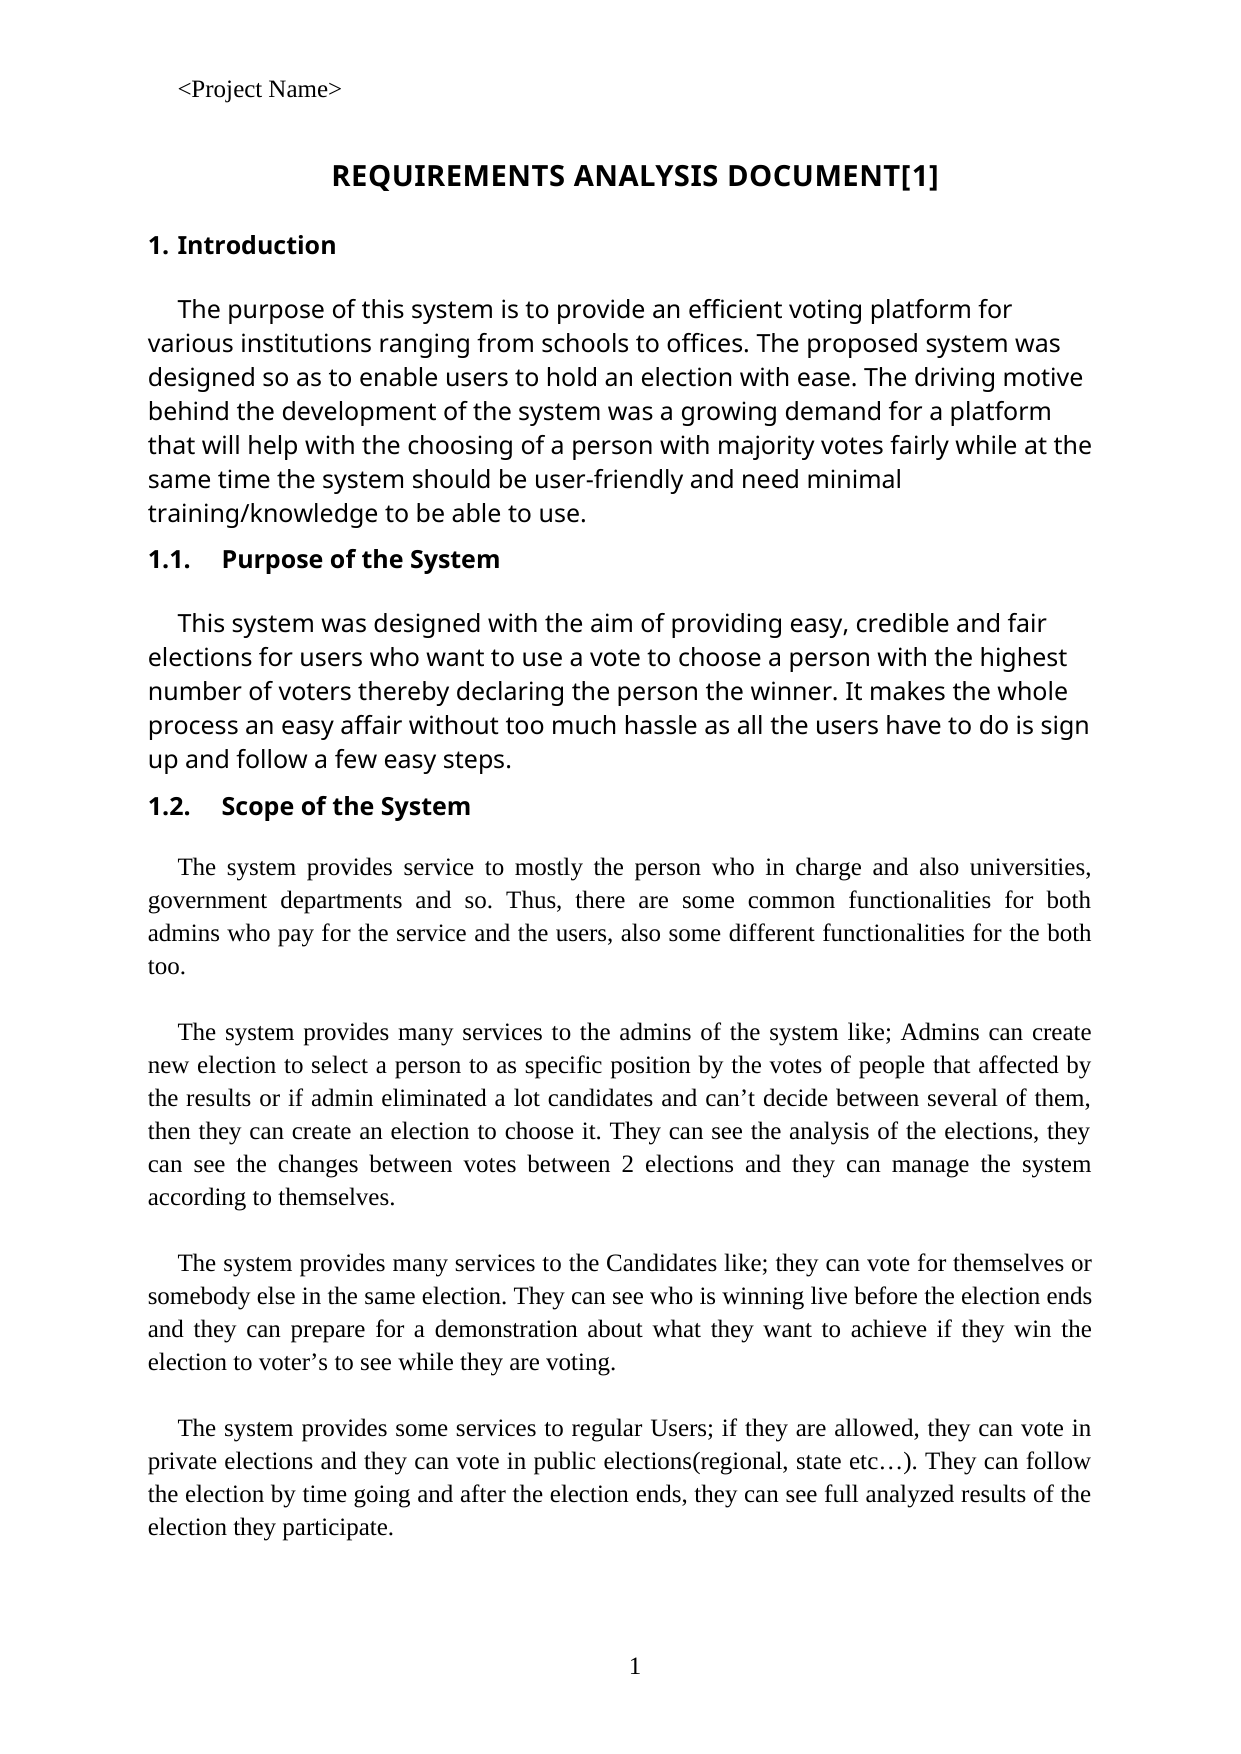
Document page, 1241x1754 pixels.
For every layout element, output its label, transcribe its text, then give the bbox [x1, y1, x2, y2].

subtitle Purpose of the System [148, 542, 1093, 576]
text The system provides many services to the admins of the system like; Admins can create new election to select a person to as specific position by the votes of people that affected by the results or if admin eliminated a lot candidates and can’t decide between several of them, then they can create an election to choose it. They can see the analysis of the elections, they can see the changes between votes between 2 elections and they can manage the system according to themselves. [148, 1017, 1093, 1211]
text The purpose of this system is to provide an efficient voting platform for various institutions ranging from schools to offices. The proposed system was designed so as to enable users to hold an election with ease. The driving motive behind the development of the system was a growing demand for a platform that will help with the choosing of a person with majority votes fairly while at the same time the system should be user-friendly and need minimal training/knowledge to be able to use. [148, 291, 1093, 530]
text The system provides service to mostly the person who in charge and also universities, government departments and so. Thus, there are some common functionalities for both admins who pay for the service and the users, also some different functionalities for the both too. [148, 852, 1093, 980]
text The system provides many services to the Candidates like; they can vote for themselves or somebody else in the same election. They can see who is winning live before the election ends and they can prepare for a demonstration about what they want to achieve if they win the election to voter’s to see while they are voting. [148, 1248, 1093, 1376]
text This system was designed with the aim of providing easy, credible and fair elections for users who want to use a vote to choose a person with the highest number of voters thereby declaring the person the winner. It makes the whole process an easy affair without too much hassle as all the users have to do is sign up and follow a few easy steps. [148, 606, 1093, 776]
title REQUIREMENTS ANALYSIS DOCUMENT[1] [148, 156, 1093, 195]
subtitle Scope of the System [148, 788, 1093, 823]
text The system provides some services to regular Users; if they are allowed, they can vote in private elections and they can vote in public elections(regional, state etc…). They can follow the election by time going and after the election ends, they can see full analyzed results of the election they participate. [148, 1413, 1093, 1541]
subtitle Introduction [148, 228, 1093, 262]
